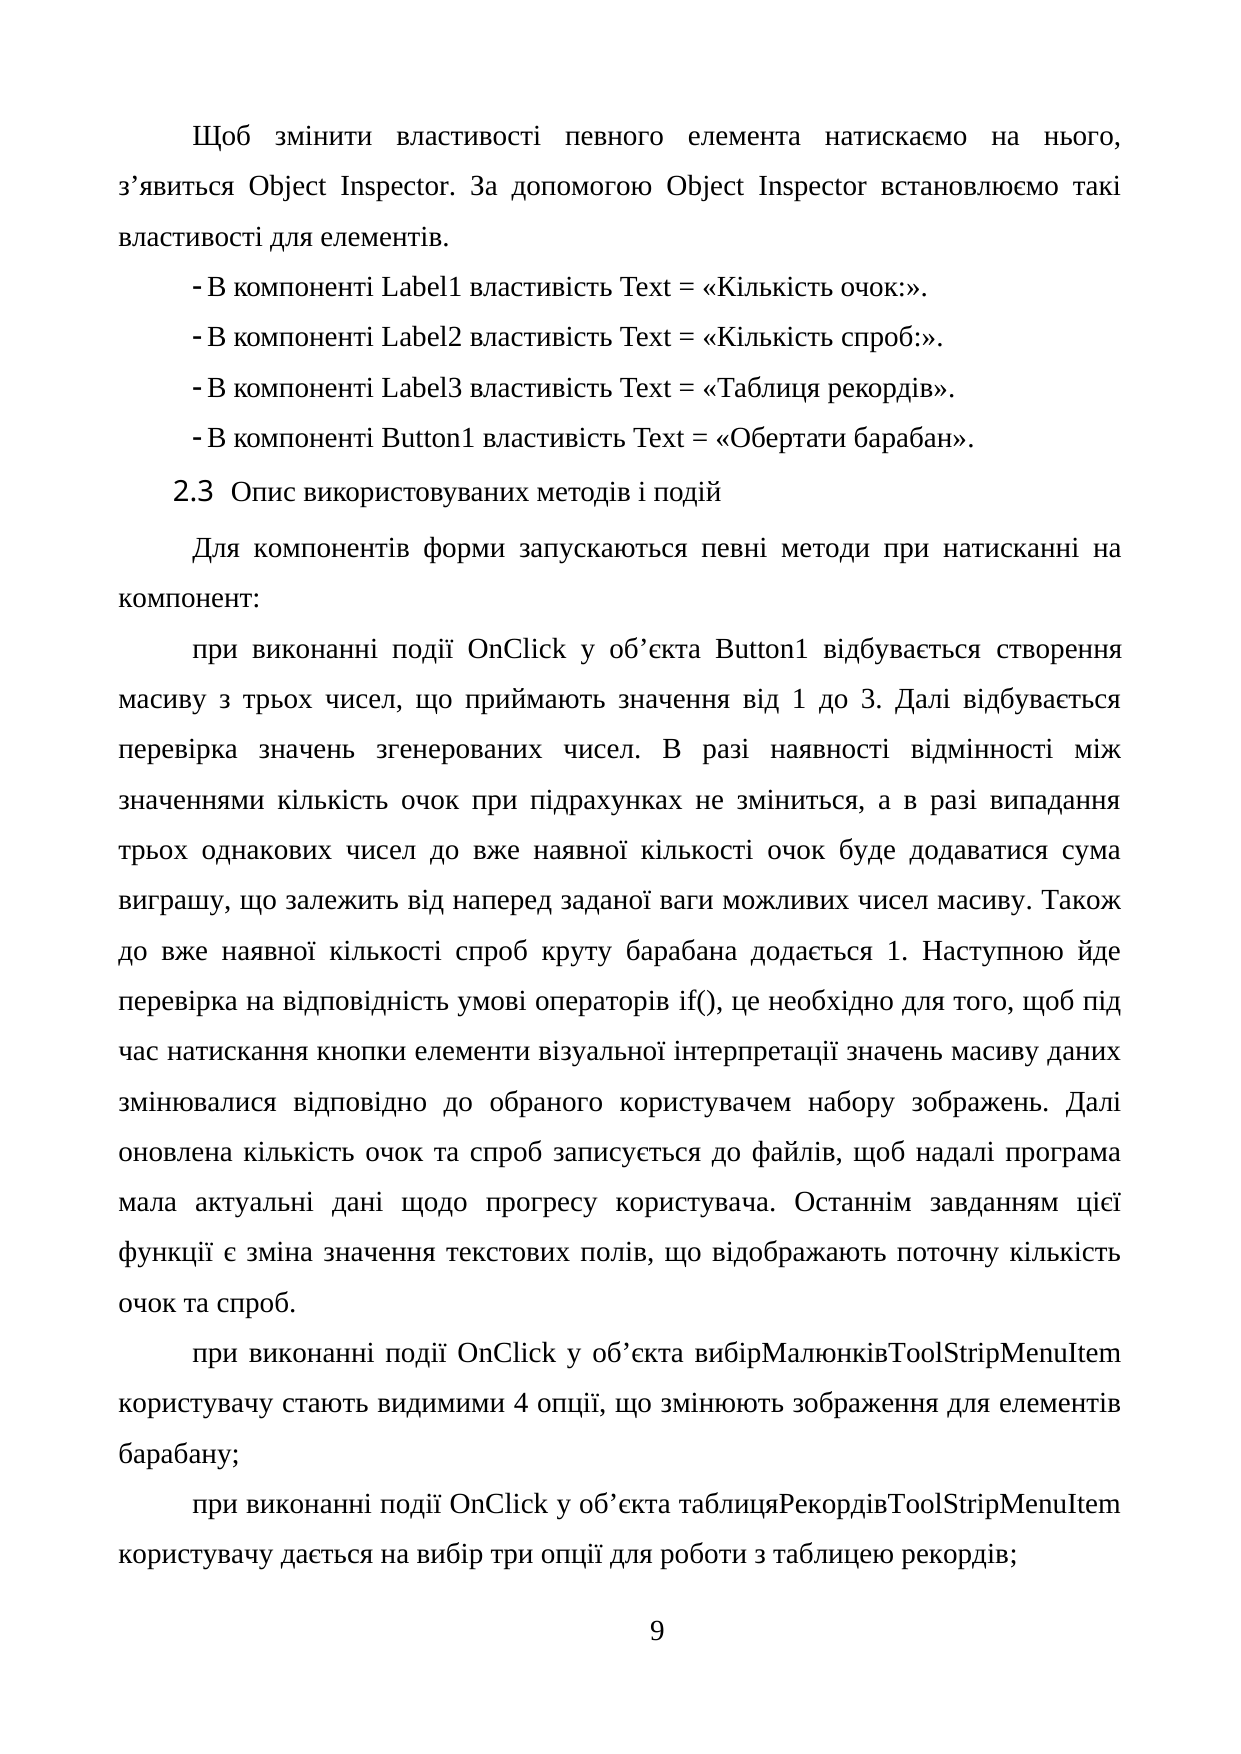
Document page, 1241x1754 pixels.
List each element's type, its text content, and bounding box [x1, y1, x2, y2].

text Опис використовуваних методів і подій [193, 471, 1122, 510]
list В компоненті Label1 властивість Text = «Кількість очок:». [118, 269, 1122, 303]
text при виконанні події OnClick у об’єкта Button1 відбувається створення масиву з трьох чисел, що приймають значення від 1 до 3. Далі відбувається перевірка значень згенерованих чисел. В разі наявності відмінності між значеннями кількість очок при підрахунках не зміниться, а в разі випадання трьох однакових чисел до вже наявної кількості очок буде додаватися сума виграшу, що залежить від наперед заданої ваги можливих чисел масиву. Також до вже наявної кількості спроб круту барабана додається 1. Наступною йде перевірка на відповідність умові операторів if(), це необхідно для того, щоб під час натискання кнопки елементи візуальної інтерпретації значень масиву даних змінювалися відповідно до обраного користувачем набору зображень. Далі оновлена кількість очок та спроб записується до файлів, щоб надалі програма мала актуальні дані щодо прогресу користувача. Останнім завданням цієї функції є зміна значення текстових полів, що відображають поточну кількість очок та спроб. [118, 631, 1122, 1318]
list В компоненті Label3 властивість Text = «Таблиця рекордів». [118, 370, 1122, 403]
list В компоненті Button1 властивість Text = «Обертати барабан». [118, 420, 1122, 454]
text Щоб змінити властивості певного елемента натискаємо на нього, з’явиться Object Inspector. За допомогою Object Inspector встановлюємо такі властивості для елементів. [118, 118, 1122, 252]
text при виконанні події OnClick у об’єкта таблицяРекордівToolStripMenuItem користувачу дається на вибір три опції для роботи з таблицею рекордів; [118, 1486, 1122, 1570]
text при виконанні події OnClick у об’єкта вибірМалюнківToolStripMenuItem користувачу стають видимими 4 опції, що змінюють зображення для елементів барабану; [118, 1335, 1122, 1469]
text Для компонентів форми запускаються певні методи при натисканні на компонент: [118, 530, 1122, 614]
list В компоненті Label2 властивість Text = «Кількість спроб:». [118, 319, 1122, 353]
